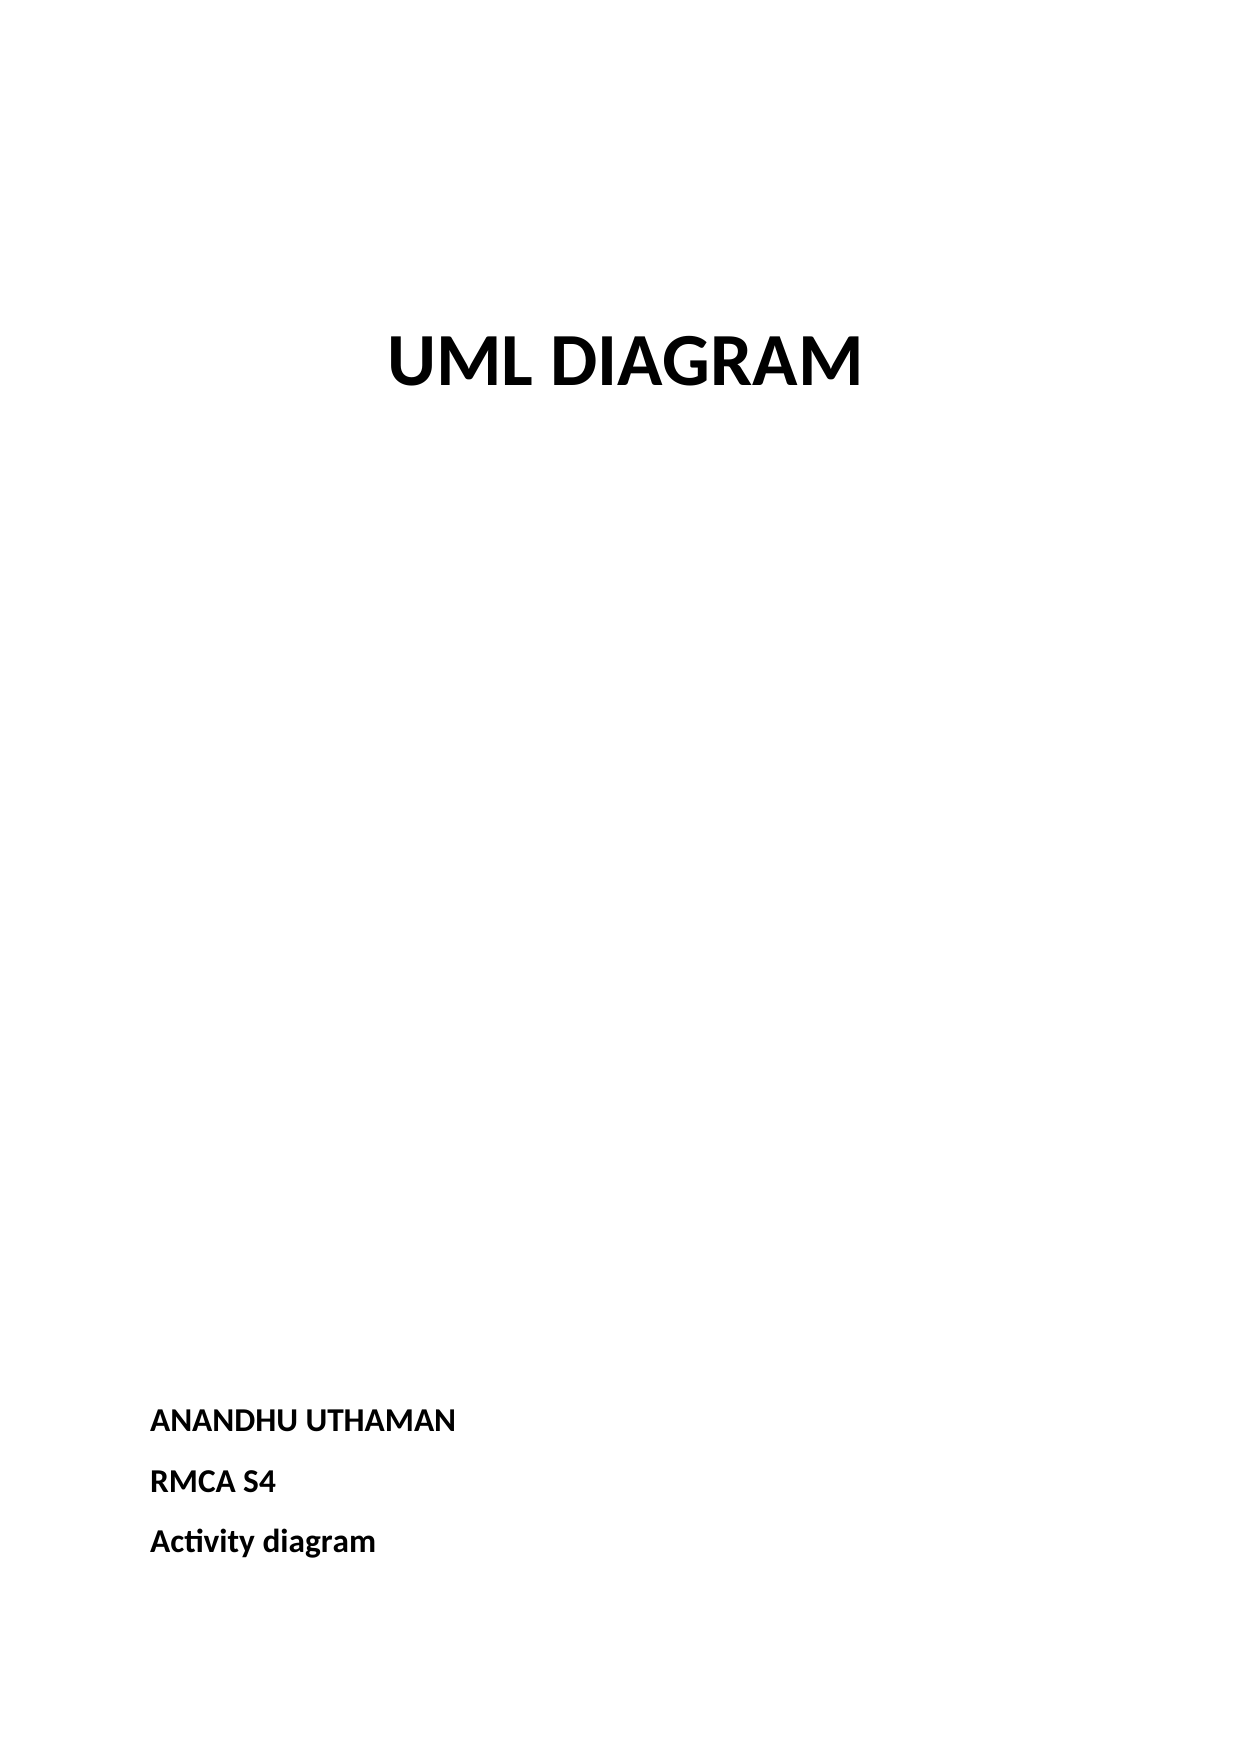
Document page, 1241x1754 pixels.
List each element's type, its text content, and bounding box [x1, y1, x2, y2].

text ANANDHU UTHAMAN [150, 1399, 1090, 1440]
text RMCA S4 [150, 1459, 1090, 1500]
text UML DIAGRAM [150, 312, 1090, 404]
text Activity diagram [150, 1520, 1090, 1561]
